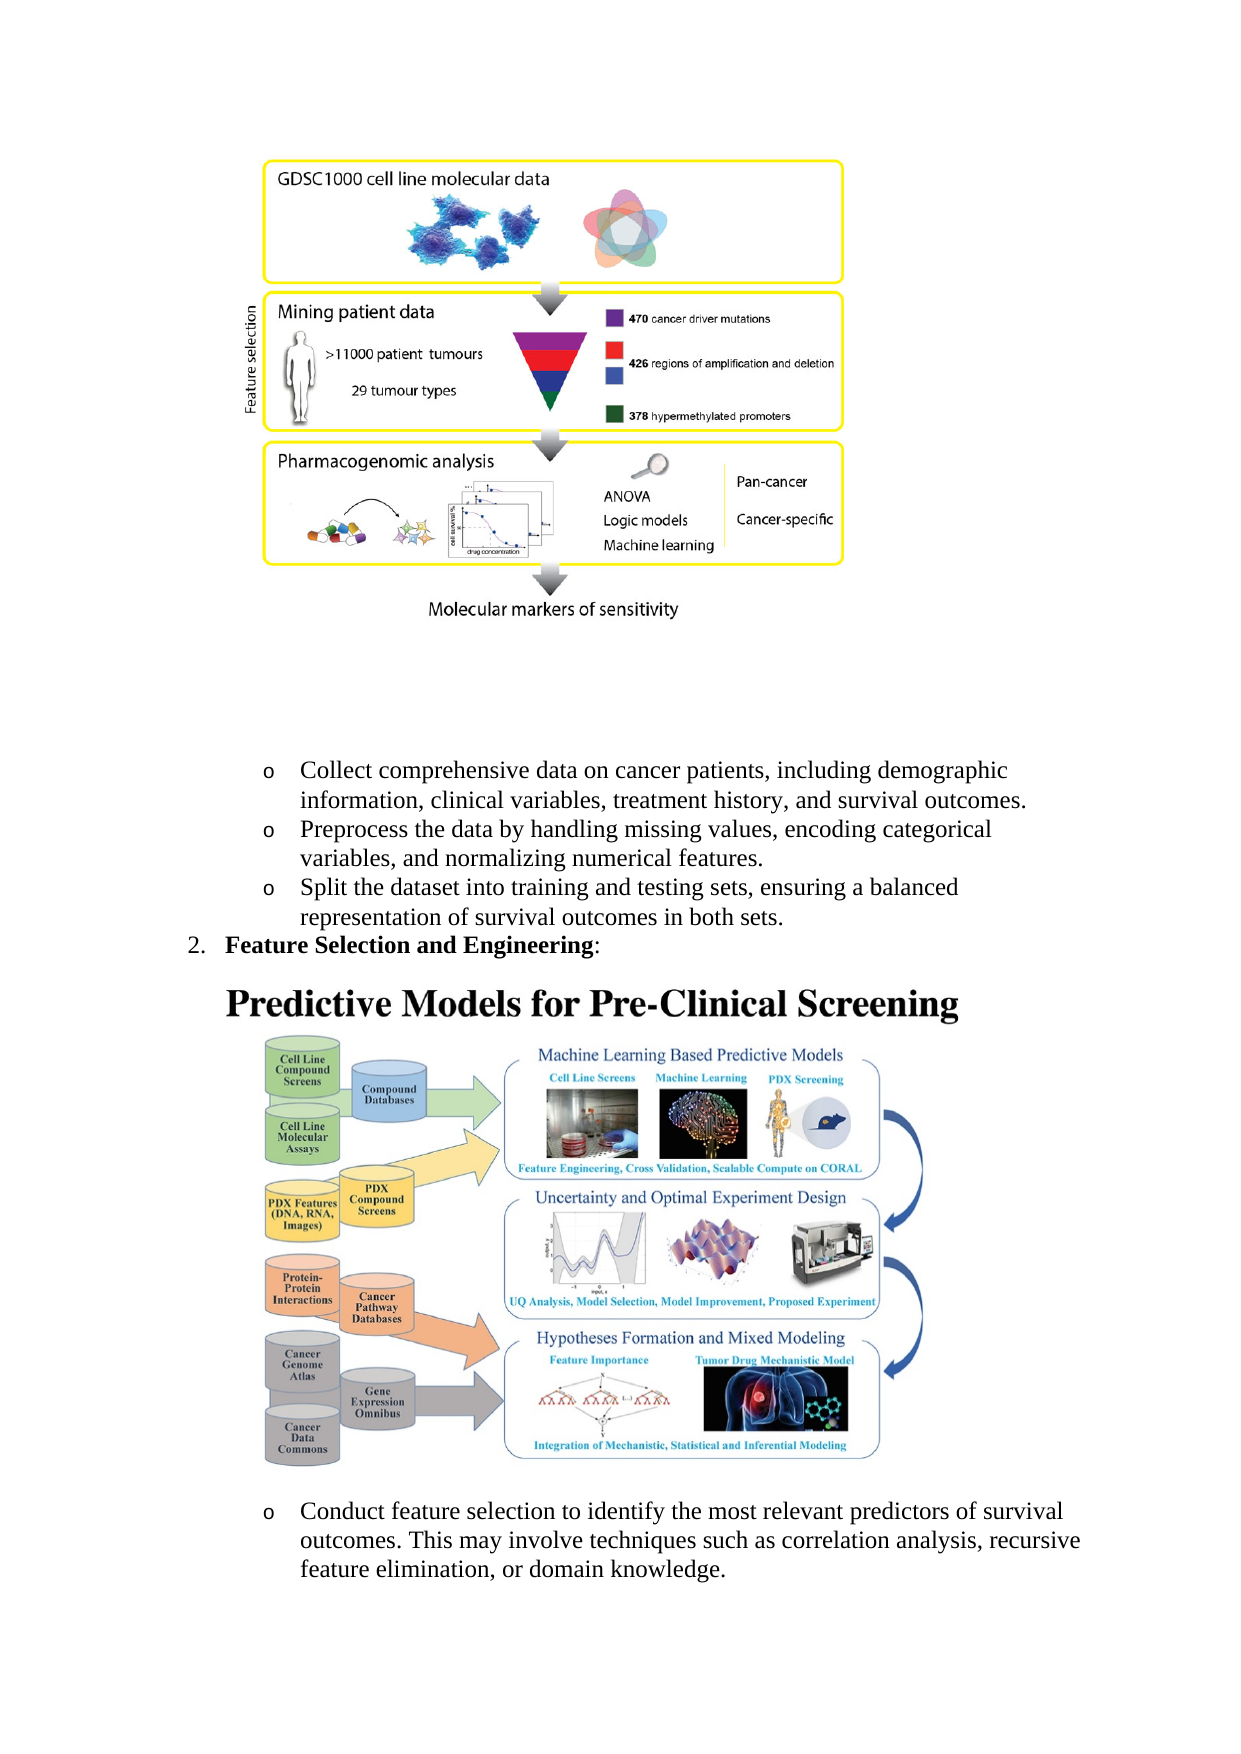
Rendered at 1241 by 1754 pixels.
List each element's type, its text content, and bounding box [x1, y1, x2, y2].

picture [225, 150, 844, 727]
list Feature Selection and Engineering: [187, 930, 1090, 959]
picture [225, 988, 959, 1467]
list Split the dataset into training and testing sets, ensuring a balanced representation of survival outcomes in both sets. [262, 872, 1090, 930]
list Preprocess the data by handling missing values, encoding categorical variables, and normalizing numerical features. [262, 814, 1090, 872]
list Conduct feature selection to identify the most relevant predictors of survival outcomes. This may involve techniques such as correlation analysis, recursive feature elimination, or domain knowledge. [262, 1496, 1090, 1583]
list Collect comprehensive data on cancer patients, including demographic information, clinical variables, treatment history, and survival outcomes. [262, 755, 1090, 814]
